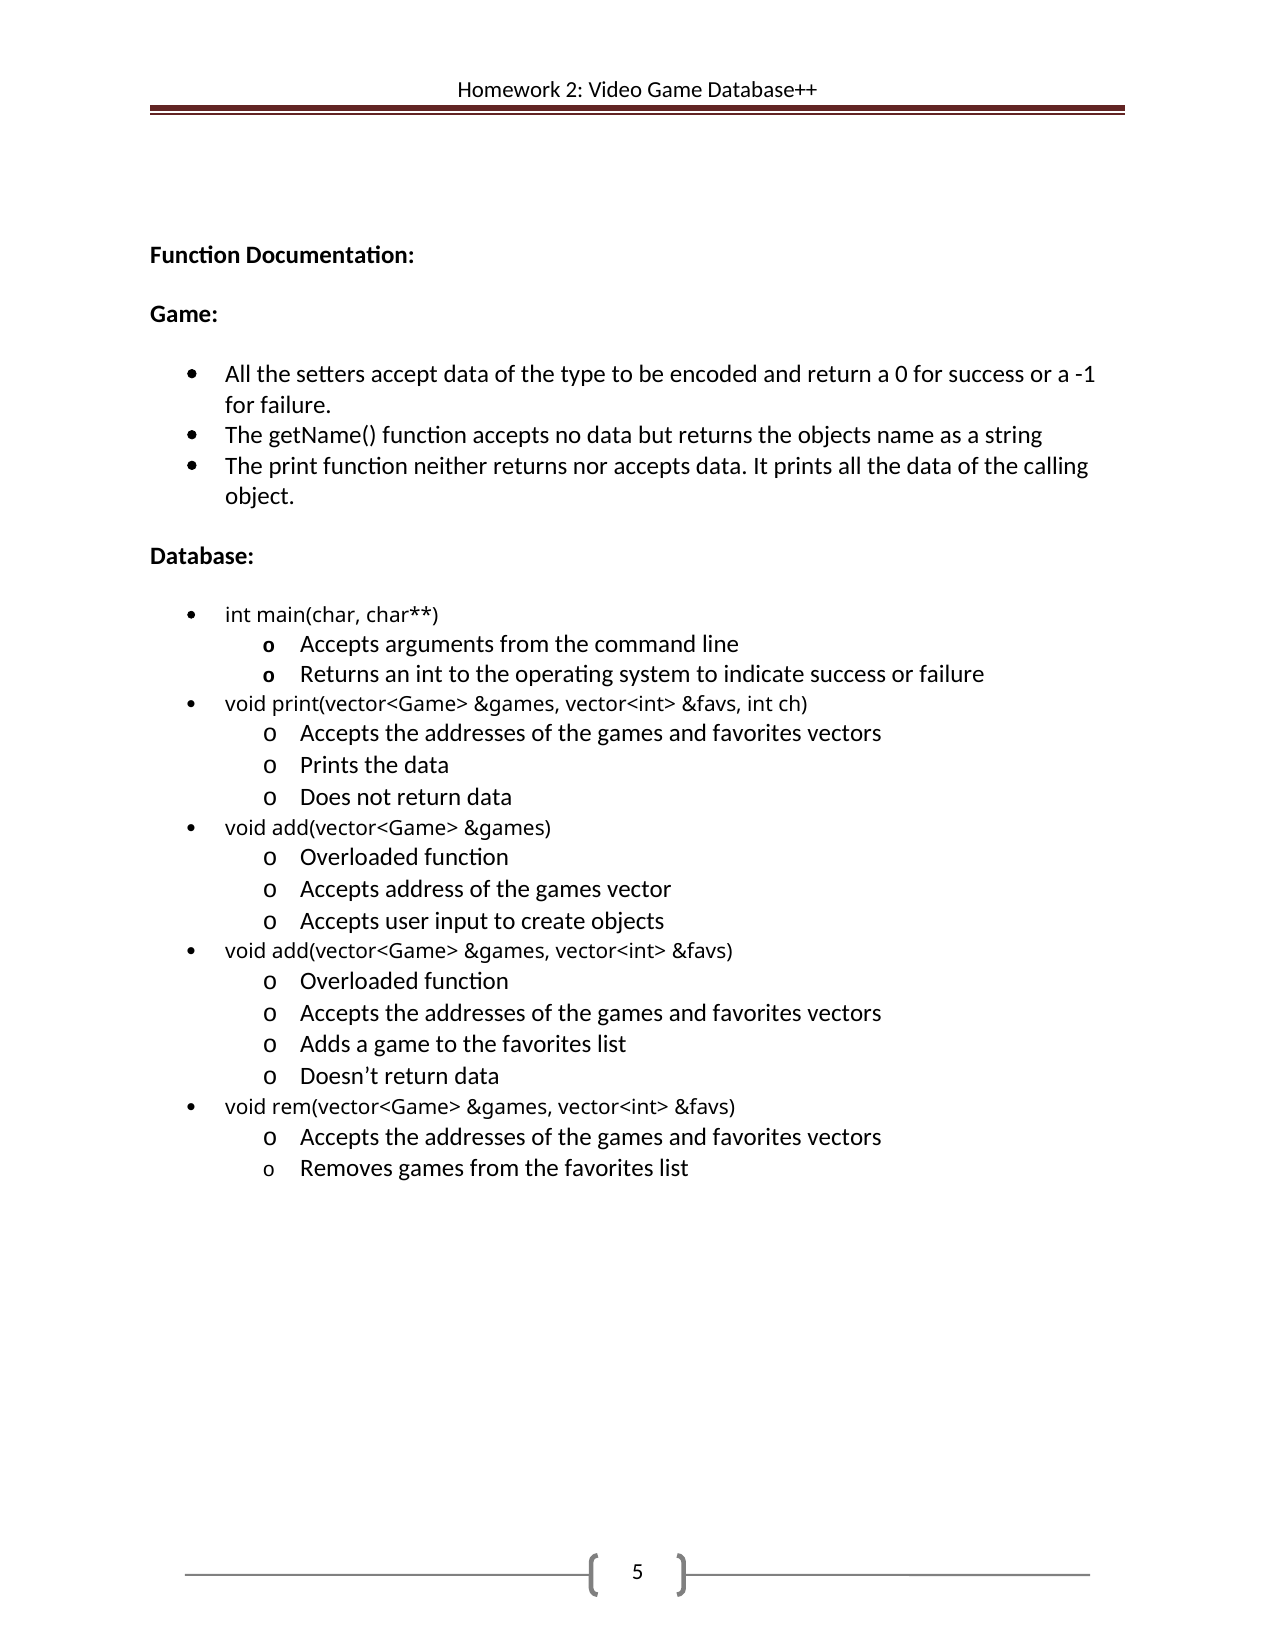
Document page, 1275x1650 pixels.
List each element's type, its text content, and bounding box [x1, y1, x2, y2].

list Removes games from the favorites list [262, 1152, 1125, 1183]
list Doesn’t return data [262, 1060, 1125, 1092]
list Overloaded function [262, 965, 1125, 997]
list Accepts the addresses of the games and favorites vectors [262, 1121, 1125, 1152]
list All the setters accept data of the type to be encoded and return a 0 for success or a -1 for failure. [187, 358, 1125, 419]
list void add(vector<Game> &games, vector<int> &favs) [187, 937, 1125, 965]
list Overloaded function [262, 841, 1125, 873]
text Game: [150, 298, 1125, 329]
list Accepts arguments from the command line [262, 628, 1125, 659]
list The getName() function accepts no data but returns the objects name as a string [187, 419, 1125, 450]
list void print(vector<Game> &games, vector<int> &favs, int ch) [187, 689, 1125, 718]
list void rem(vector<Game> &games, vector<int> &favs) [187, 1092, 1125, 1121]
text Database: [150, 540, 1125, 571]
list Returns an int to the operating system to indicate success or failure [262, 659, 1125, 689]
list Accepts address of the games vector [262, 873, 1125, 905]
list Accepts the addresses of the games and favorites vectors [262, 997, 1125, 1029]
list Accepts the addresses of the games and favorites vectors [262, 718, 1125, 749]
list Accepts user input to create objects [262, 905, 1125, 937]
list void add(vector<Game> &games) [187, 813, 1125, 841]
list Adds a game to the favorites list [262, 1029, 1125, 1060]
list Prints the data [262, 749, 1125, 781]
text Function Documentation: [150, 239, 1125, 269]
list Does not return data [262, 781, 1125, 813]
list The print function neither returns nor accepts data. It prints all the data of the calling object. [187, 450, 1125, 511]
list int main(char, char**) [187, 600, 1125, 628]
